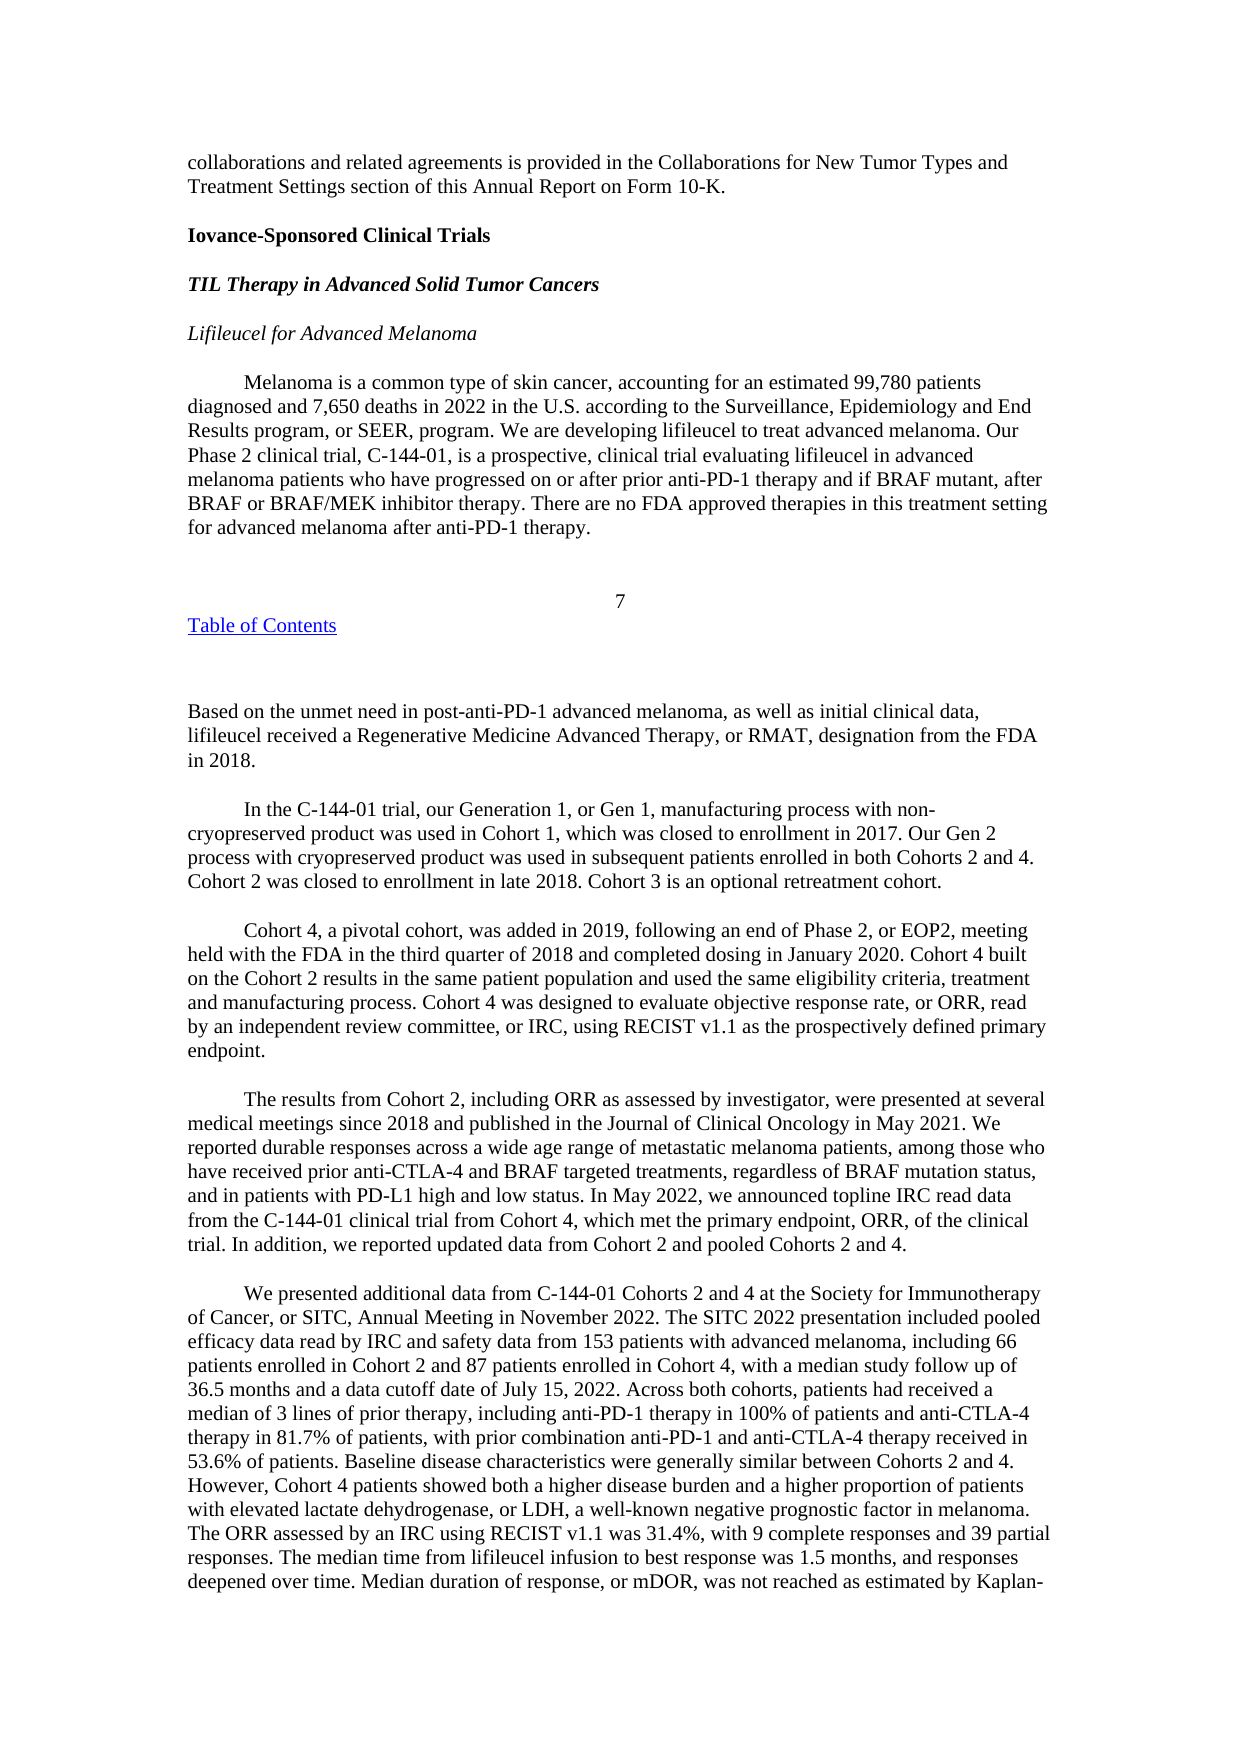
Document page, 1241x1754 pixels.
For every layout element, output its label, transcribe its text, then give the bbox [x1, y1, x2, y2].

text Table of Contents [187, 613, 1053, 637]
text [187, 1281, 1053, 1593]
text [187, 150, 1053, 198]
text Iovance-Sponsored Clinical Trials [187, 223, 1053, 247]
text Based on the unmet need in post-anti-PD-1 advanced melanoma, as well as initial clinical data, lifileucel received a Regenerative Medicine Advanced Therapy, or RMAT, designation from the FDA in 2018. [187, 699, 1053, 772]
text Cohort 4, a pivotal cohort, was added in 2019, following an end of Phase 2, or EOP2, meeting held with the FDA in the third quarter of 2018 and completed dosing in January 2020. Cohort 4 built on the Cohort 2 results in the same patient population and used the same eligibility criteria, treatment and manufacturing process. Cohort 4 was designed to evaluate objective response rate, or ORR, read by an independent review committee, or IRC, using RECIST v1.1 as the prospectively defined primary endpoint. [187, 918, 1053, 1062]
text Melanoma is a common type of skin cancer, accounting for an estimated 99,780 patients diagnosed and 7,650 deaths in 2022 in the U.S. according to the Surveillance, Epidemiology and End Results program, or SEER, program. We are developing lifileucel to treat advanced melanoma. Our Phase 2 clinical trial, C-144-01, is a prospective, clinical trial evaluating lifileucel in advanced melanoma patients who have progressed on or after prior anti-PD-1 therapy and if BRAF mutant, after BRAF or BRAF/MEK inhibitor therapy. There are no FDA approved therapies in this treatment setting for advanced melanoma after anti-PD-1 therapy. [187, 370, 1053, 539]
text TIL Therapy in Advanced Solid Tumor Cancers [187, 272, 1053, 296]
text Lifileucel for Advanced Melanoma [187, 321, 1053, 345]
text The results from Cohort 2, including ORR as assessed by investigator, were presented at several medical meetings since 2018 and published in the Journal of Clinical Oncology in May 2021. We reported durable responses across a wide age range of metastatic melanoma patients, among those who have received prior anti-CTLA-4 and BRAF targeted treatments, regardless of BRAF mutation status, and in patients with PD-L1 high and low status. In May 2022, we announced topline IRC read data from the C-144-01 clinical trial from Cohort 4, which met the primary endpoint, ORR, of the clinical trial. In addition, we reported updated data from Cohort 2 and pooled Cohorts 2 and 4. [187, 1087, 1053, 1256]
text 7 [187, 589, 1053, 613]
text In the C-144-01 trial, our Generation 1, or Gen 1, manufacturing process with non-cryopreserved product was used in Cohort 1, which was closed to enrollment in 2017. Our Gen 2 process with cryopreserved product was used in subsequent patients enrolled in both Cohorts 2 and 4. Cohort 2 was closed to enrollment in late 2018. Cohort 3 is an optional retreatment cohort. [187, 797, 1053, 893]
